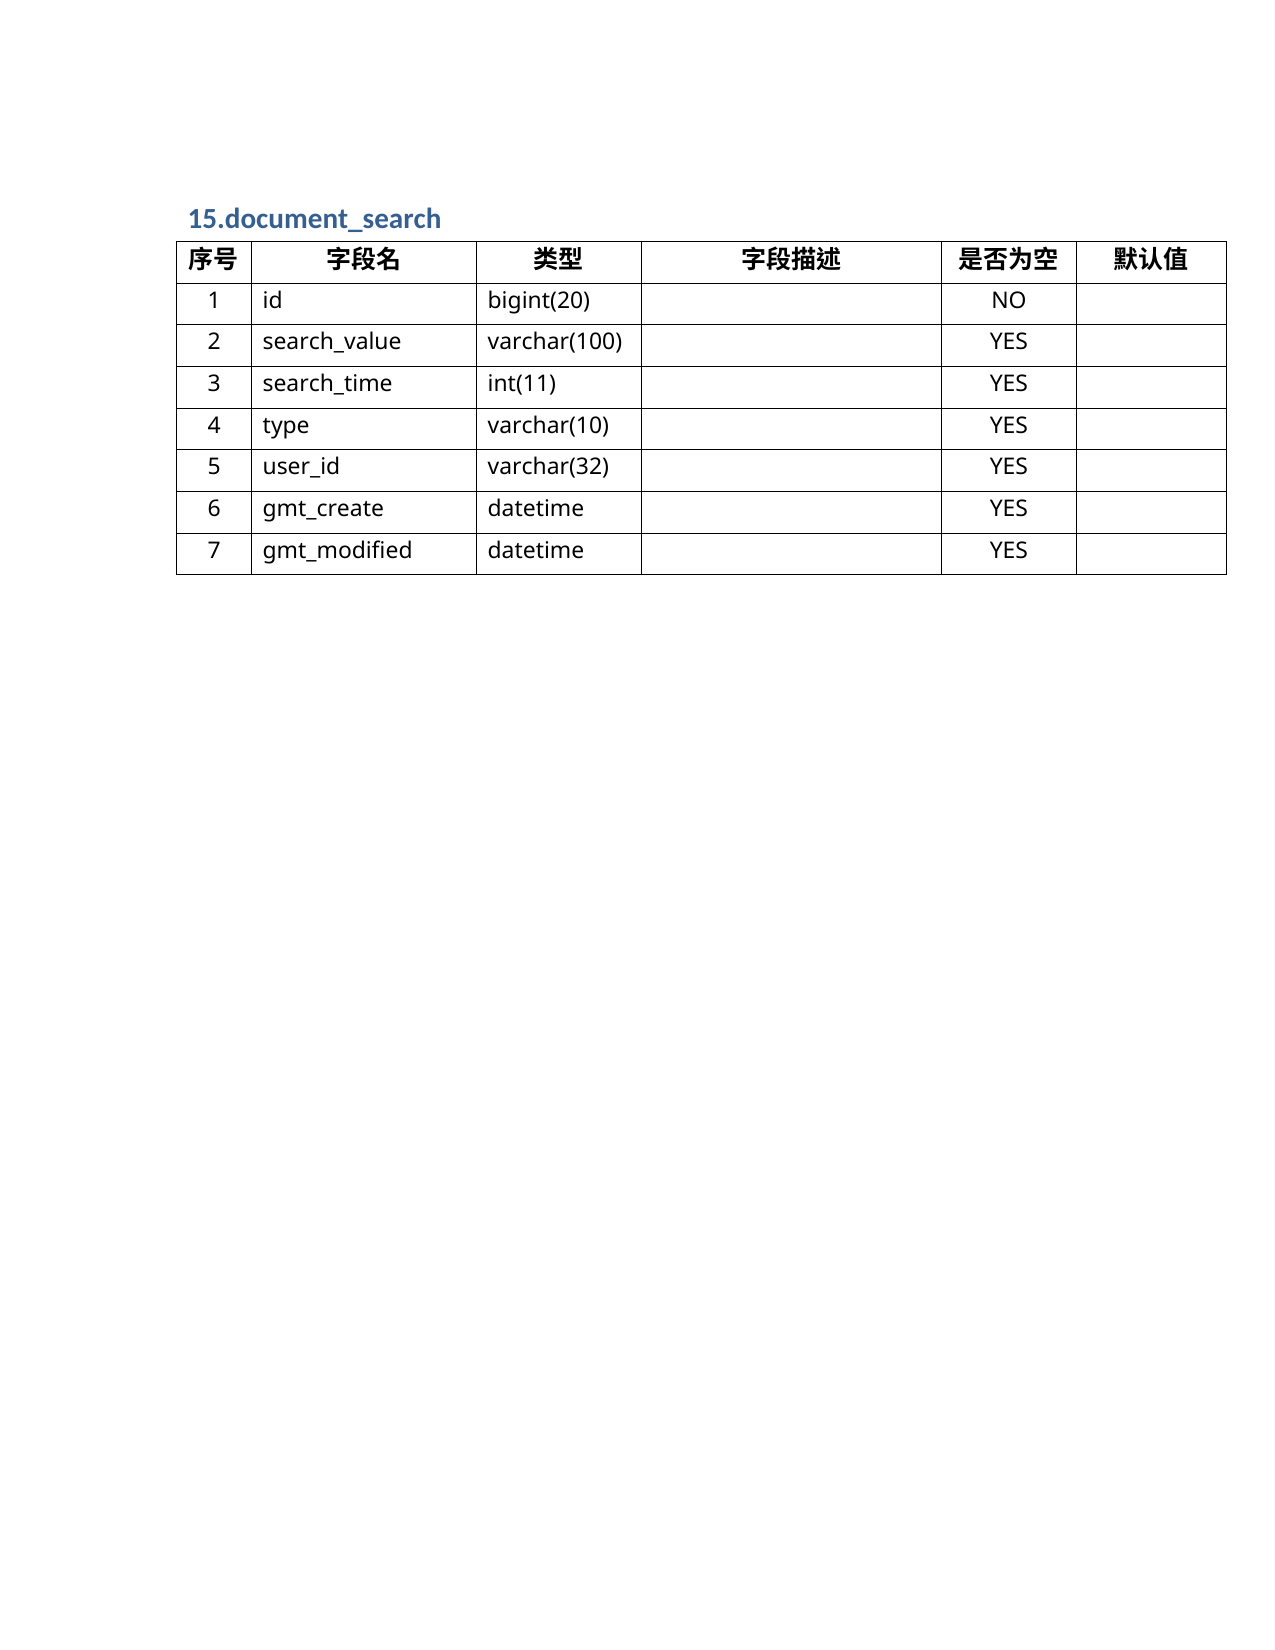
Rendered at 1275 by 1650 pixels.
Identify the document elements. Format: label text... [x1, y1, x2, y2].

table_cell gmt_create [252, 492, 476, 533]
table_cell [1077, 534, 1226, 574]
table_cell search_time [252, 367, 476, 408]
table_cell [642, 284, 941, 324]
table_cell YES [942, 492, 1076, 533]
table_header 字段名 [252, 242, 476, 283]
table_cell 4 [177, 409, 251, 449]
table_cell [1077, 492, 1226, 533]
subtitle 15.document_search [187, 200, 1087, 236]
table_cell [642, 367, 941, 408]
table_header 类型 [477, 242, 641, 283]
table_cell id [252, 284, 476, 324]
table_cell [642, 450, 941, 491]
table_cell search_value [252, 325, 476, 366]
table_cell [1077, 284, 1226, 324]
table_cell 5 [177, 450, 251, 491]
table_cell varchar(10) [477, 409, 641, 449]
table_cell [1077, 325, 1226, 366]
table_header 序号 [177, 242, 251, 283]
table_cell 7 [177, 534, 251, 574]
table_header 字段描述 [642, 242, 941, 283]
table_cell varchar(32) [477, 450, 641, 491]
table_cell datetime [477, 492, 641, 533]
table_cell 2 [177, 325, 251, 366]
table_cell [1077, 367, 1226, 408]
table_header 默认值 [1077, 242, 1226, 283]
table_cell varchar(100) [477, 325, 641, 366]
table_cell 6 [177, 492, 251, 533]
table_cell gmt_modified [252, 534, 476, 574]
table_cell NO [942, 284, 1076, 324]
table_cell bigint(20) [477, 284, 641, 324]
table_cell YES [942, 325, 1076, 366]
table_cell 3 [177, 367, 251, 408]
table_header 是否为空 [942, 242, 1076, 283]
table_cell YES [942, 367, 1076, 408]
table_cell [1077, 409, 1226, 449]
table_cell YES [942, 450, 1076, 491]
table_cell [642, 325, 941, 366]
table_cell datetime [477, 534, 641, 574]
table_cell [642, 409, 941, 449]
table_cell [642, 534, 941, 574]
table_cell [642, 492, 941, 533]
table_cell [1077, 450, 1226, 491]
table_cell type [252, 409, 476, 449]
table_cell 1 [177, 284, 251, 324]
table_cell user_id [252, 450, 476, 491]
table_cell int(11) [477, 367, 641, 408]
table_cell YES [942, 534, 1076, 574]
table_cell YES [942, 409, 1076, 449]
